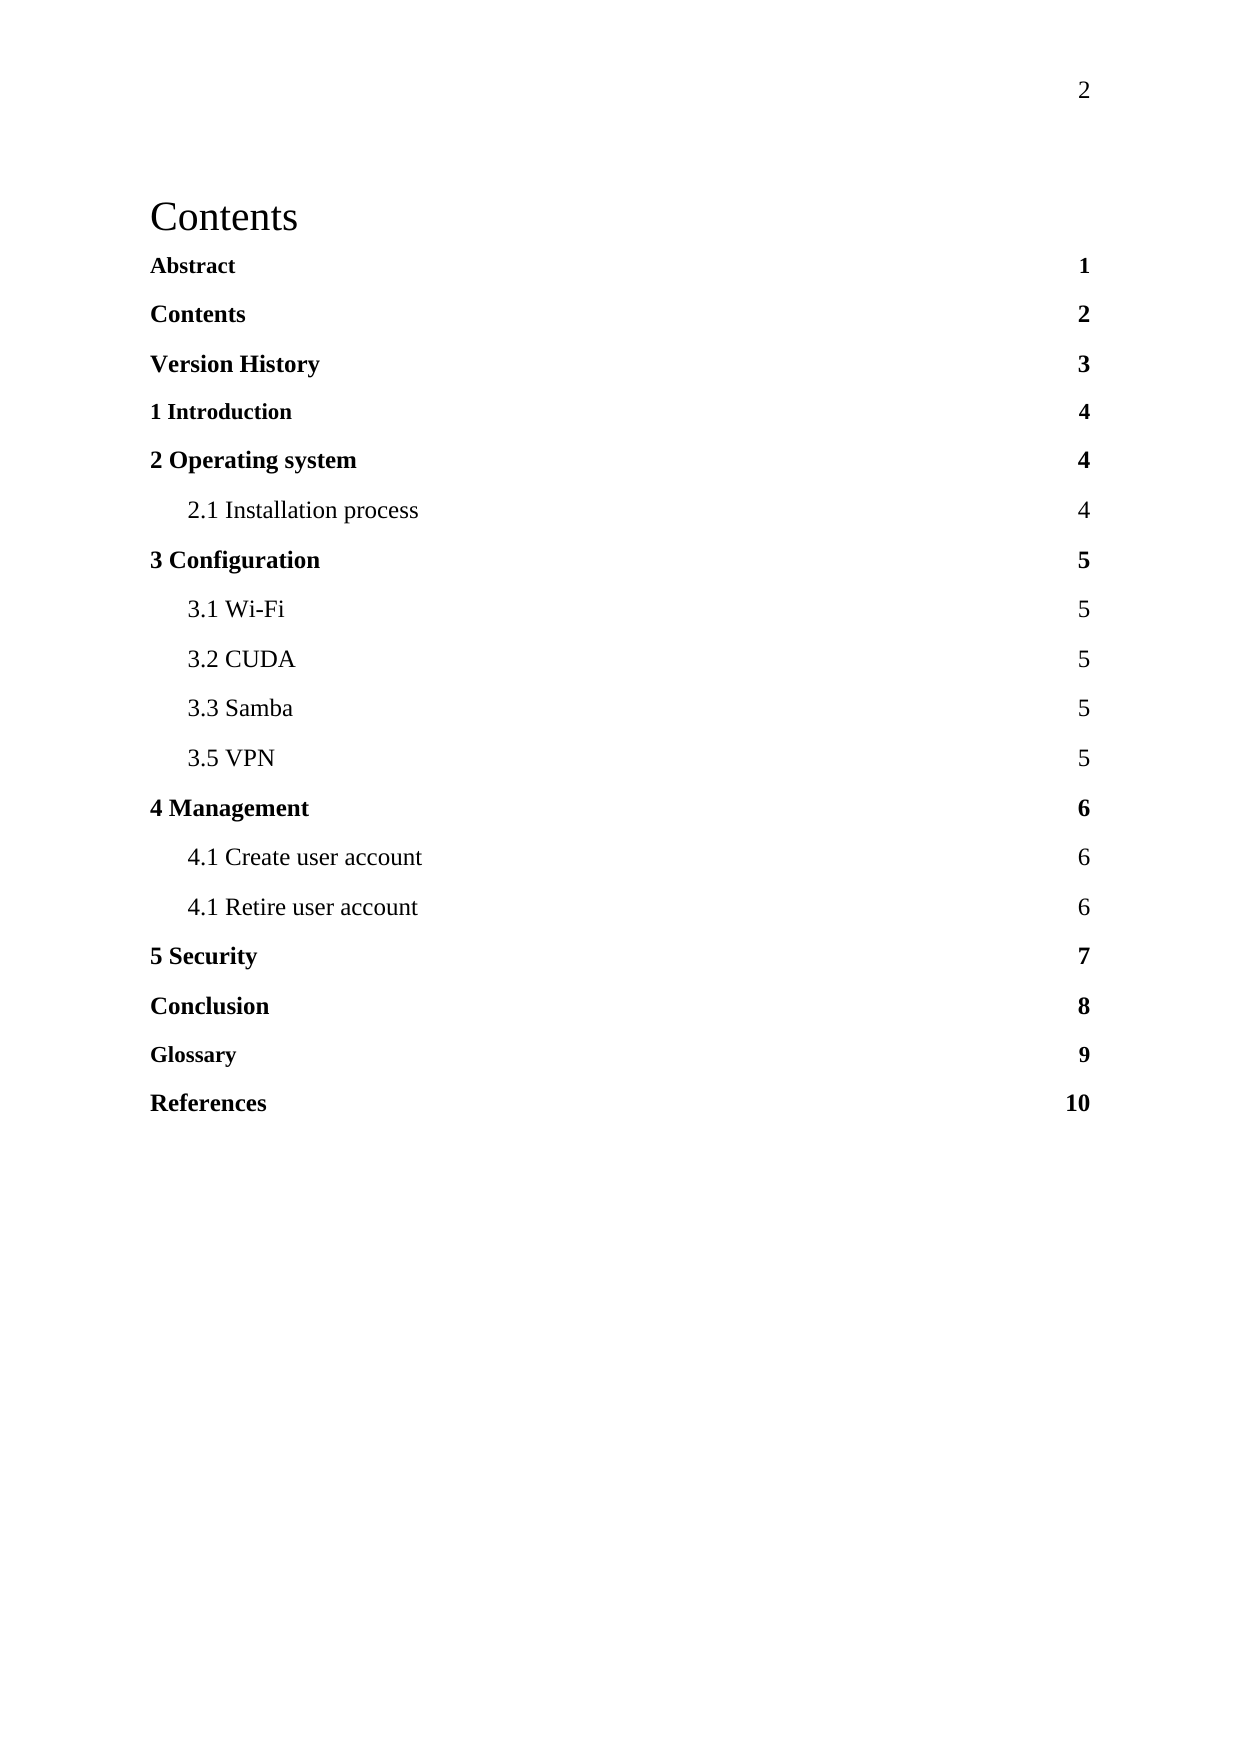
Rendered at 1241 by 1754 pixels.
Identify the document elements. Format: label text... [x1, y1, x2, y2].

subtitle Contents [150, 192, 1090, 239]
